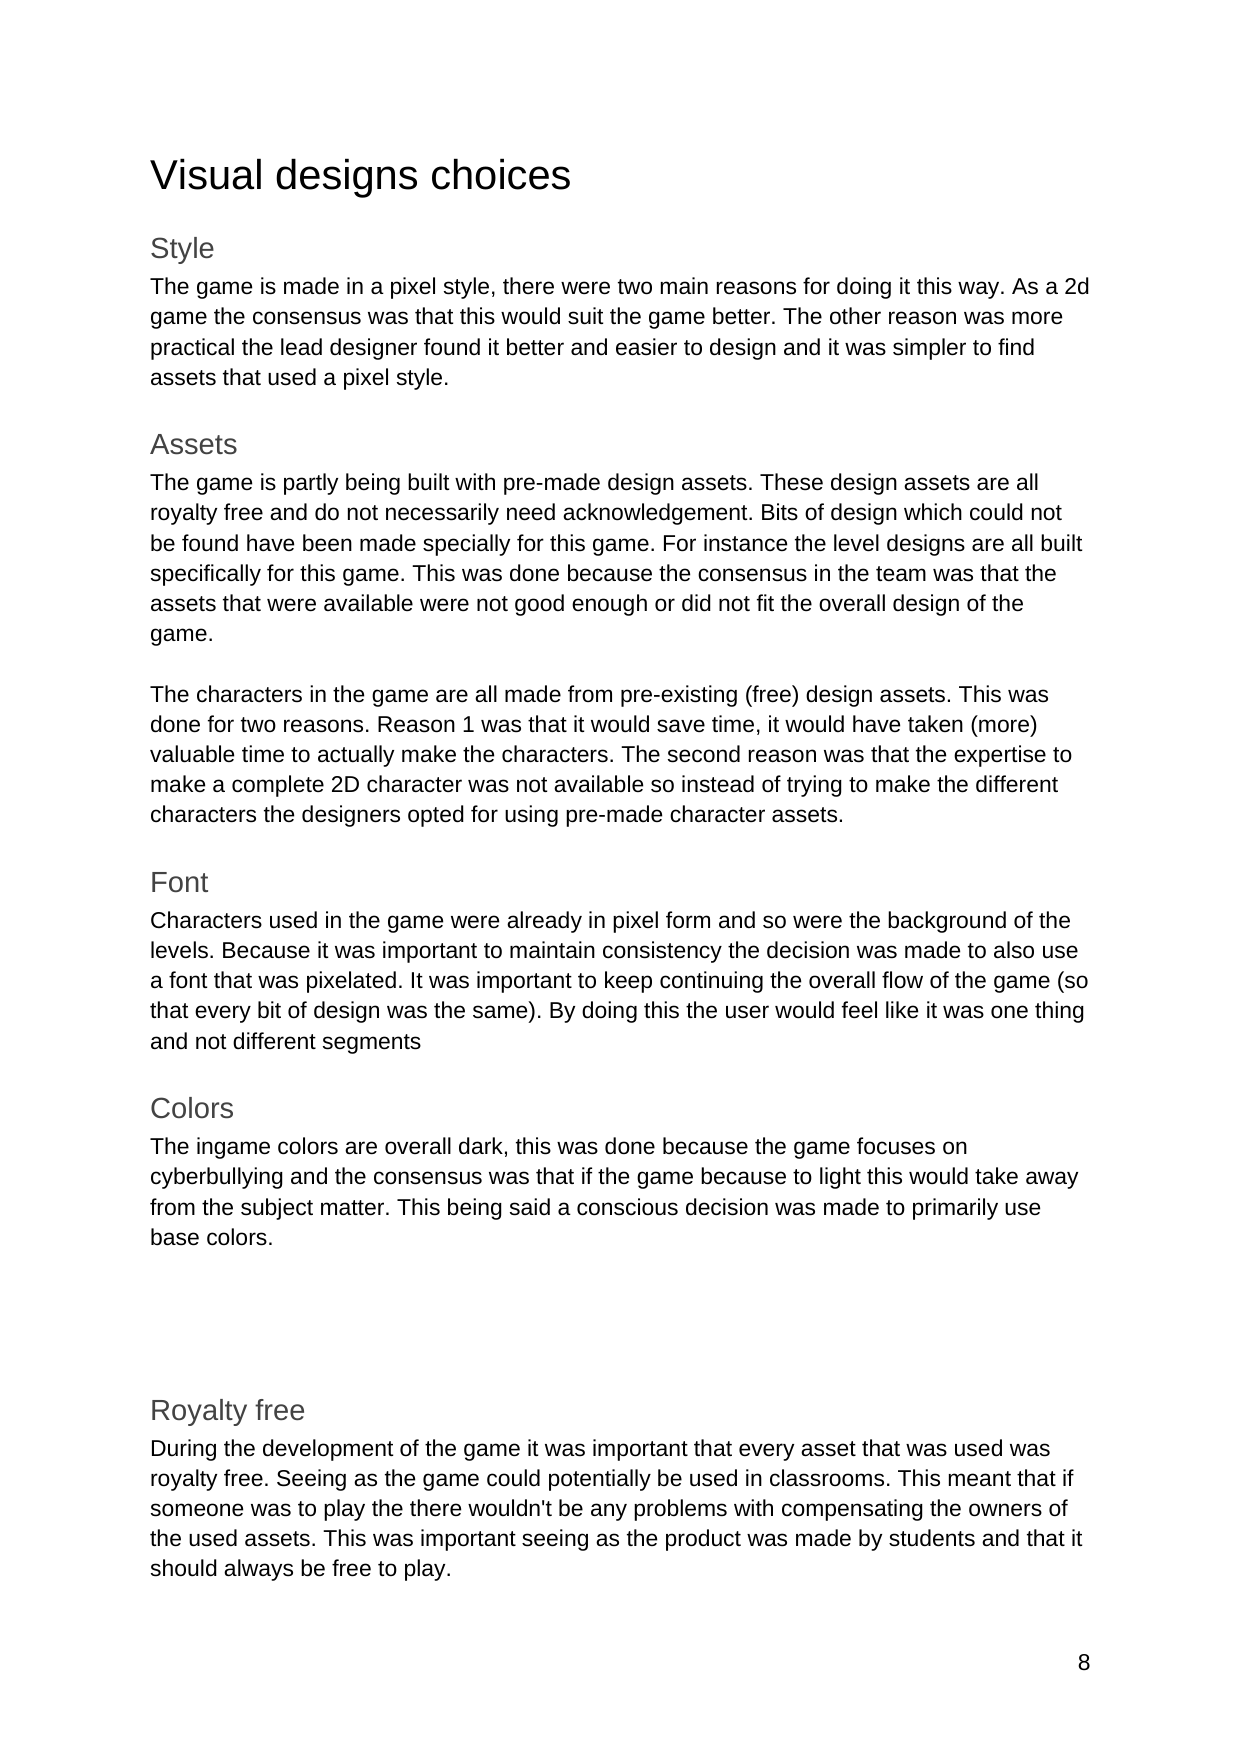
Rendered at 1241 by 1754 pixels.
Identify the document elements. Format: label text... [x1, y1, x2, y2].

subtitle Royalty free [150, 1393, 1090, 1426]
text Characters used in the game were already in pixel form and so were the background of the levels. Because it was important to maintain consistency the decision was made to also use a font that was pixelated. It was important to keep continuing the overall flow of the game (so that every bit of design was the same). By doing this the user would feel like it was one thing and not different segments [150, 907, 1090, 1054]
text During the development of the game it was important that every asset that was used was royalty free. Seeing as the game could potentially be used in classrooms. This meant that if someone was to play the there wouldn't be any problems with compensating the owners of the used assets. This was important seeing as the product was made by students and that it should always be free to play. [150, 1434, 1090, 1582]
text The ingame colors are overall dark, this was done because the game focuses on cyberbullying and the consensus was that if the game because to light this would take away from the subject matter. This being said a conscious decision was made to primarily use base colors. [150, 1133, 1090, 1250]
subtitle Colors [150, 1091, 1090, 1125]
text The game is made in a pixel style, there were two main reasons for doing it this way. As a 2d game the consensus was that this would suit the game better. The other reason was more practical the lead designer found it better and easier to design and it was simpler to find assets that used a pixel style. [150, 273, 1090, 390]
text The game is partly being built with pre-made design assets. These design assets are all royalty free and do not necessarily need acknowledgement. Bits of design which could not be found have been made specially for this game. For instance the level designs are all built specifically for this game. This was done because the consensus in the team was that the assets that were available were not good enough or did not fit the overall design of the game. [150, 469, 1090, 647]
subtitle Visual designs choices [150, 150, 1090, 198]
subtitle Style [150, 231, 1090, 265]
subtitle Font [150, 865, 1090, 898]
text The characters in the game are all made from pre-existing (free) design assets. This was done for two reasons. Reason 1 was that it would save time, it would have taken (more) valuable time to actually make the characters. The second reason was that the expertise to make a complete 2D character was not available so instead of trying to make the different characters the designers opted for using pre-made character assets. [150, 681, 1090, 828]
subtitle Assets [150, 427, 1090, 461]
